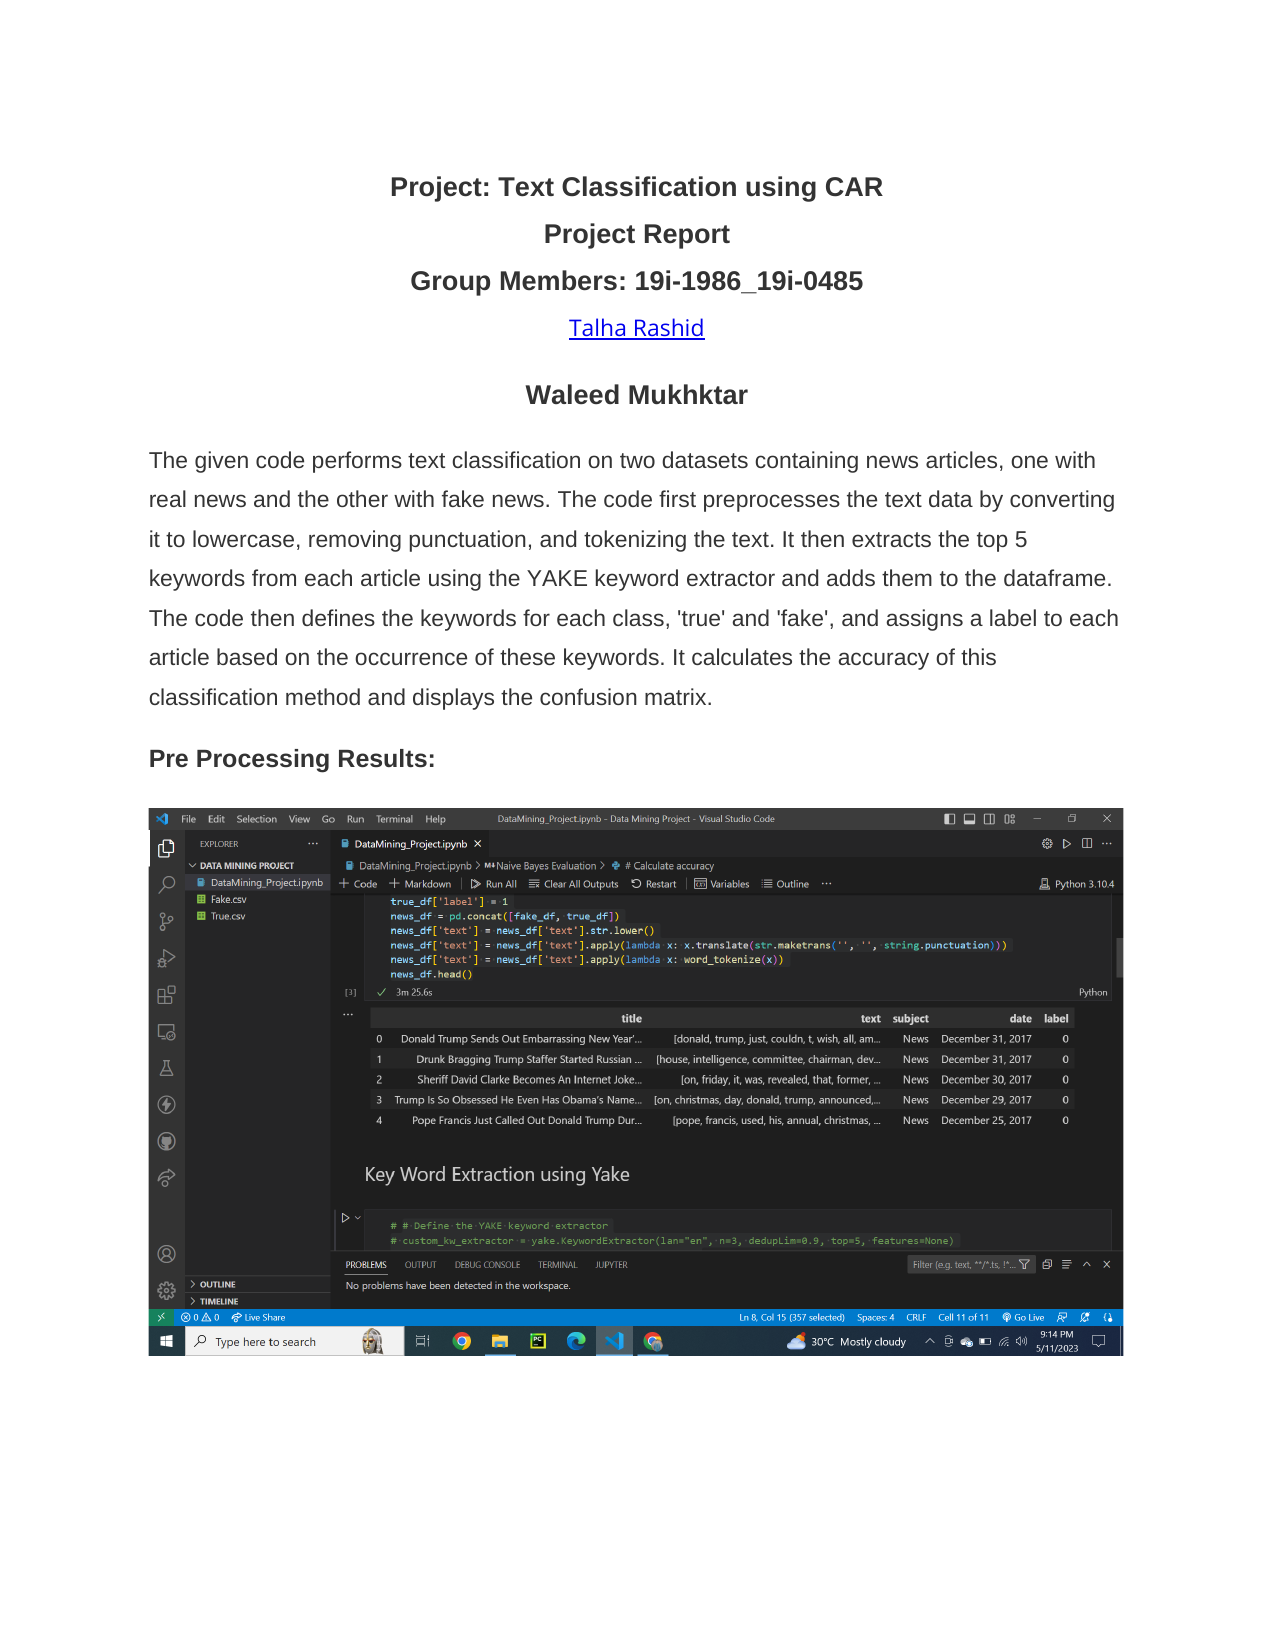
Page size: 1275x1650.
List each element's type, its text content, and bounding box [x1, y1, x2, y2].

text Waleed Mukhktar [148, 379, 1125, 410]
text Pre Processing Results: [148, 744, 1125, 773]
text Project: Text Classification using CAR Project Report Group Members: 19i-1986_19i-0485 Talha Rashid [148, 171, 1125, 343]
picture [148, 808, 1124, 1356]
text The given code performs text classification on two datasets containing news articles, one with real news and the other with fake news. The code first preprocesses the text data by converting it to lowercase, removing punctuation, and tokenizing the text. It then extracts the top 5 keywords from each article using the YAKE keyword extractor and adds them to the dataframe. The code then defines the keywords for each class, 'true' and 'fake', and assigns a label to each article based on the occurrence of these keywords. It calculates the accuracy of this classification method and displays the confusion matrix. [148, 447, 1125, 710]
